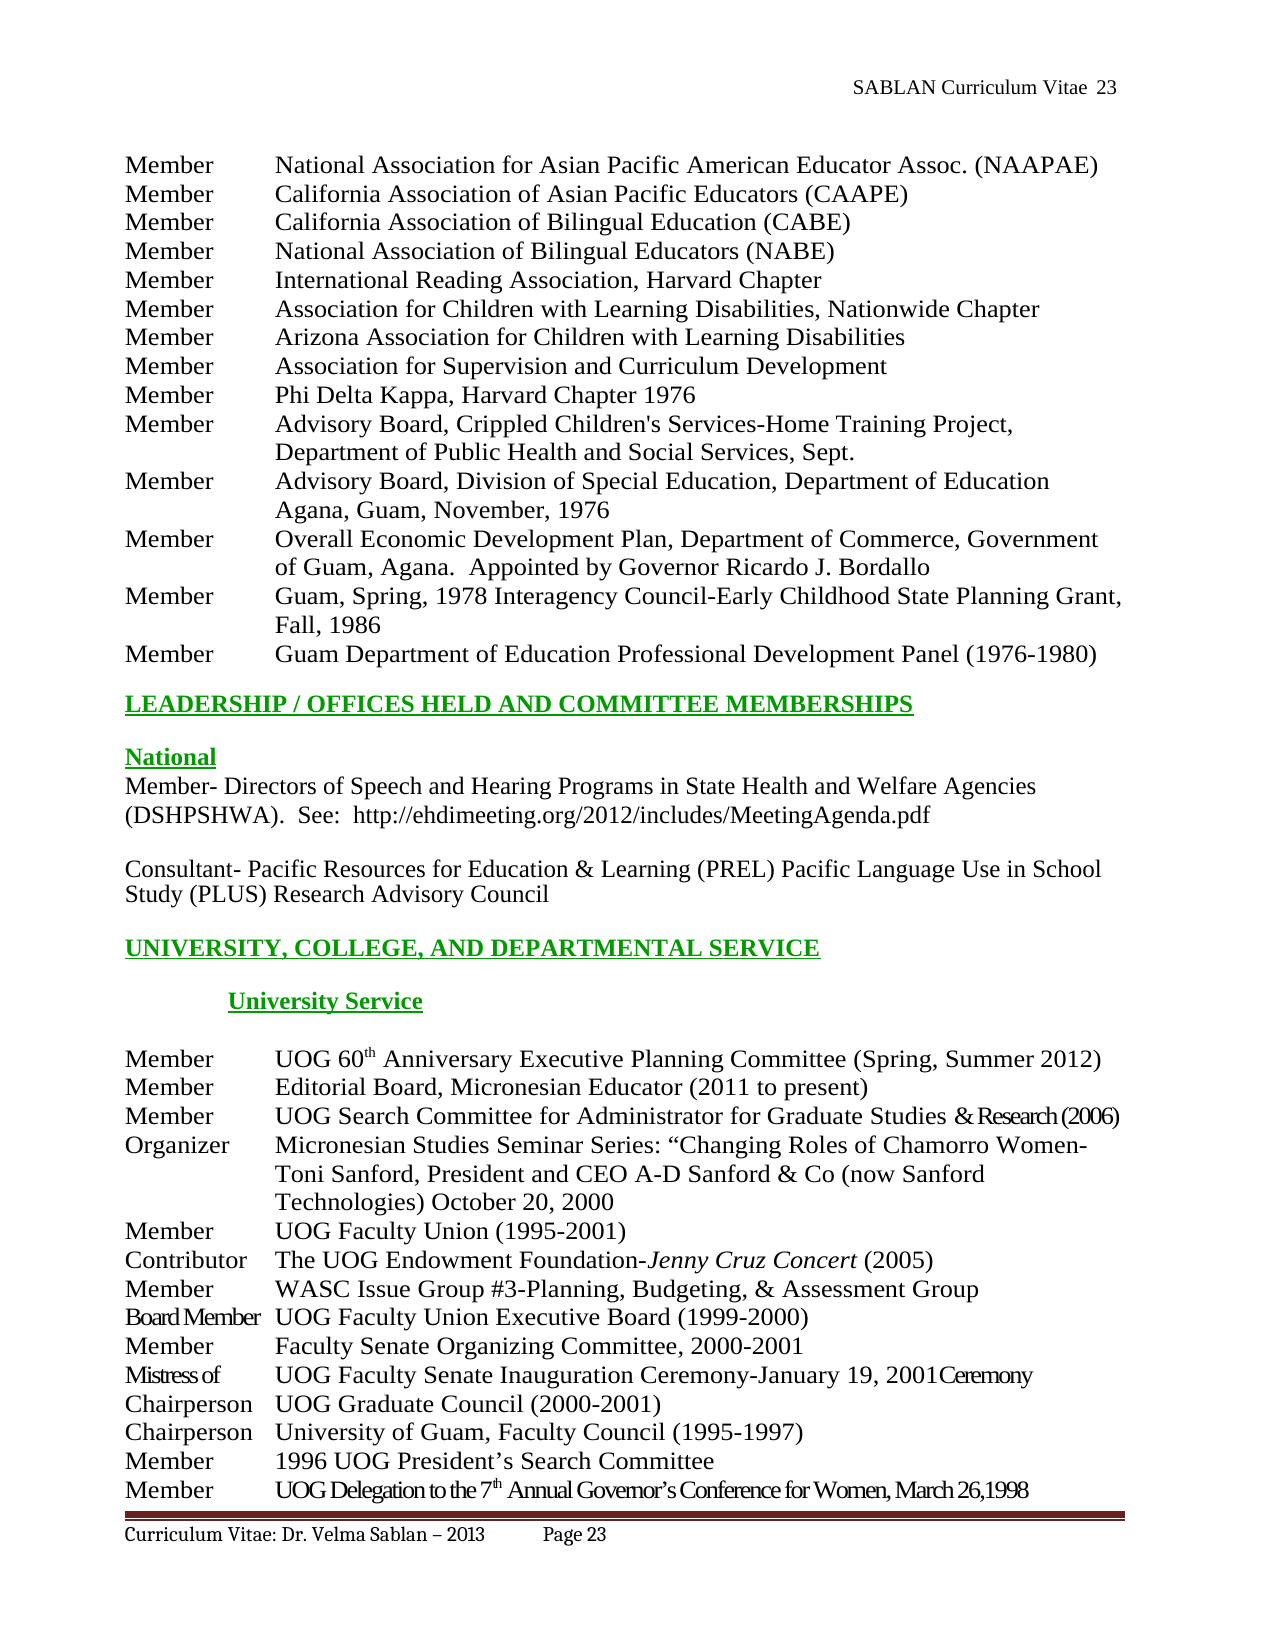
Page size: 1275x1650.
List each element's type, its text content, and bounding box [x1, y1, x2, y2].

text Member Guam, Spring, 1978 Interagency Council-Early Childhood State Planning Grant, Fall, 1986 [124, 581, 1125, 639]
text Member California Association of Bilingual Education (CABE) [124, 207, 1125, 236]
text Member- Directors of Speech and Hearing Programs in State Health and Welfare Agencies (DSHPSHWA). See: http://ehdimeeting.org/2012/includes/MeetingAgenda.pdf [124, 771, 1125, 829]
text Member WASC Issue Group #3-Planning, Budgeting, & Assessment Group [124, 1274, 1125, 1302]
text Member National Association for Asian Pacific American Educator Assoc. (NAAPAE) [124, 150, 1125, 179]
text Member Arizona Association for Children with Learning Disabilities [124, 322, 1125, 351]
text Member Editorial Board, Micronesian Educator (2011 to present) [124, 1072, 1125, 1101]
text Member Advisory Board, Crippled Children's Services-Home Training Project, Department of Public Health and Social Services, Sept. [124, 409, 1125, 466]
text Member Advisory Board, Division of Special Education, Department of Education Agana, Guam, November, 1976 [124, 466, 1125, 524]
text Member Faculty Senate Organizing Committee, 2000-2001 [124, 1331, 1125, 1360]
text Member International Reading Association, Harvard Chapter [124, 265, 1125, 294]
text Member Guam Department of Education Professional Development Panel (1976-1980) [124, 639, 1125, 667]
text Chairperson University of Guam, Faculty Council (1995-1997) [124, 1417, 1125, 1446]
text Member Association for Supervision and Curriculum Development [124, 351, 1125, 380]
text Organizer Micronesian Studies Seminar Series: “Changing Roles of Chamorro Women-Toni Sanford, President and CEO A-D Sanford & Co (now Sanford Technologies) October 20, 2000 [124, 1130, 1125, 1216]
text Member UOG Delegation to the 7th Annual Governor’s Conference for Women, March 26,1998 [124, 1475, 1125, 1504]
text Member UOG Search Committee for Administrator for Graduate Studies & Research (2006) [124, 1101, 1125, 1130]
text Chairperson UOG Graduate Council (2000-2001) [124, 1389, 1125, 1417]
text University Service [124, 986, 1125, 1015]
text Member Overall Economic Development Plan, Department of Commerce, Government of Guam, Agana. Appointed by Governor Ricardo J. Bordallo [124, 524, 1125, 581]
text Member Association for Children with Learning Disabilities, Nationwide Chapter [124, 294, 1125, 322]
text National [124, 742, 1125, 771]
text Member UOG Faculty Union (1995-2001) [124, 1216, 1125, 1245]
text UNIVERSITY, COLLEGE, AND DEPARTMENTAL SERVICE [124, 936, 1125, 961]
text LEADERSHIP / OFFICES HELD AND COMMITTEE MEMBERSHIPS [124, 692, 1125, 717]
text Member UOG 60th Anniversary Executive Planning Committee (Spring, Summer 2012) [124, 1044, 1125, 1072]
text Member California Association of Asian Pacific Educators (CAAPE) [124, 179, 1125, 207]
text Member 1996 UOG President’s Search Committee [124, 1446, 1125, 1475]
text Member National Association of Bilingual Educators (NABE) [124, 236, 1125, 265]
text Mistress of UOG Faculty Senate Inauguration Ceremony-January 19, 2001Ceremony [124, 1360, 1125, 1389]
text Board Member UOG Faculty Union Executive Board (1999-2000) [124, 1302, 1125, 1331]
text Contributor The UOG Endowment Foundation-Jenny Cruz Concert (2005) [124, 1245, 1125, 1274]
text Consultant- Pacific Resources for Education & Learning (PREL) Pacific Language Use in School Study (PLUS) Research Advisory Council [124, 857, 1125, 907]
text Member Phi Delta Kappa, Harvard Chapter 1976 [124, 380, 1125, 409]
